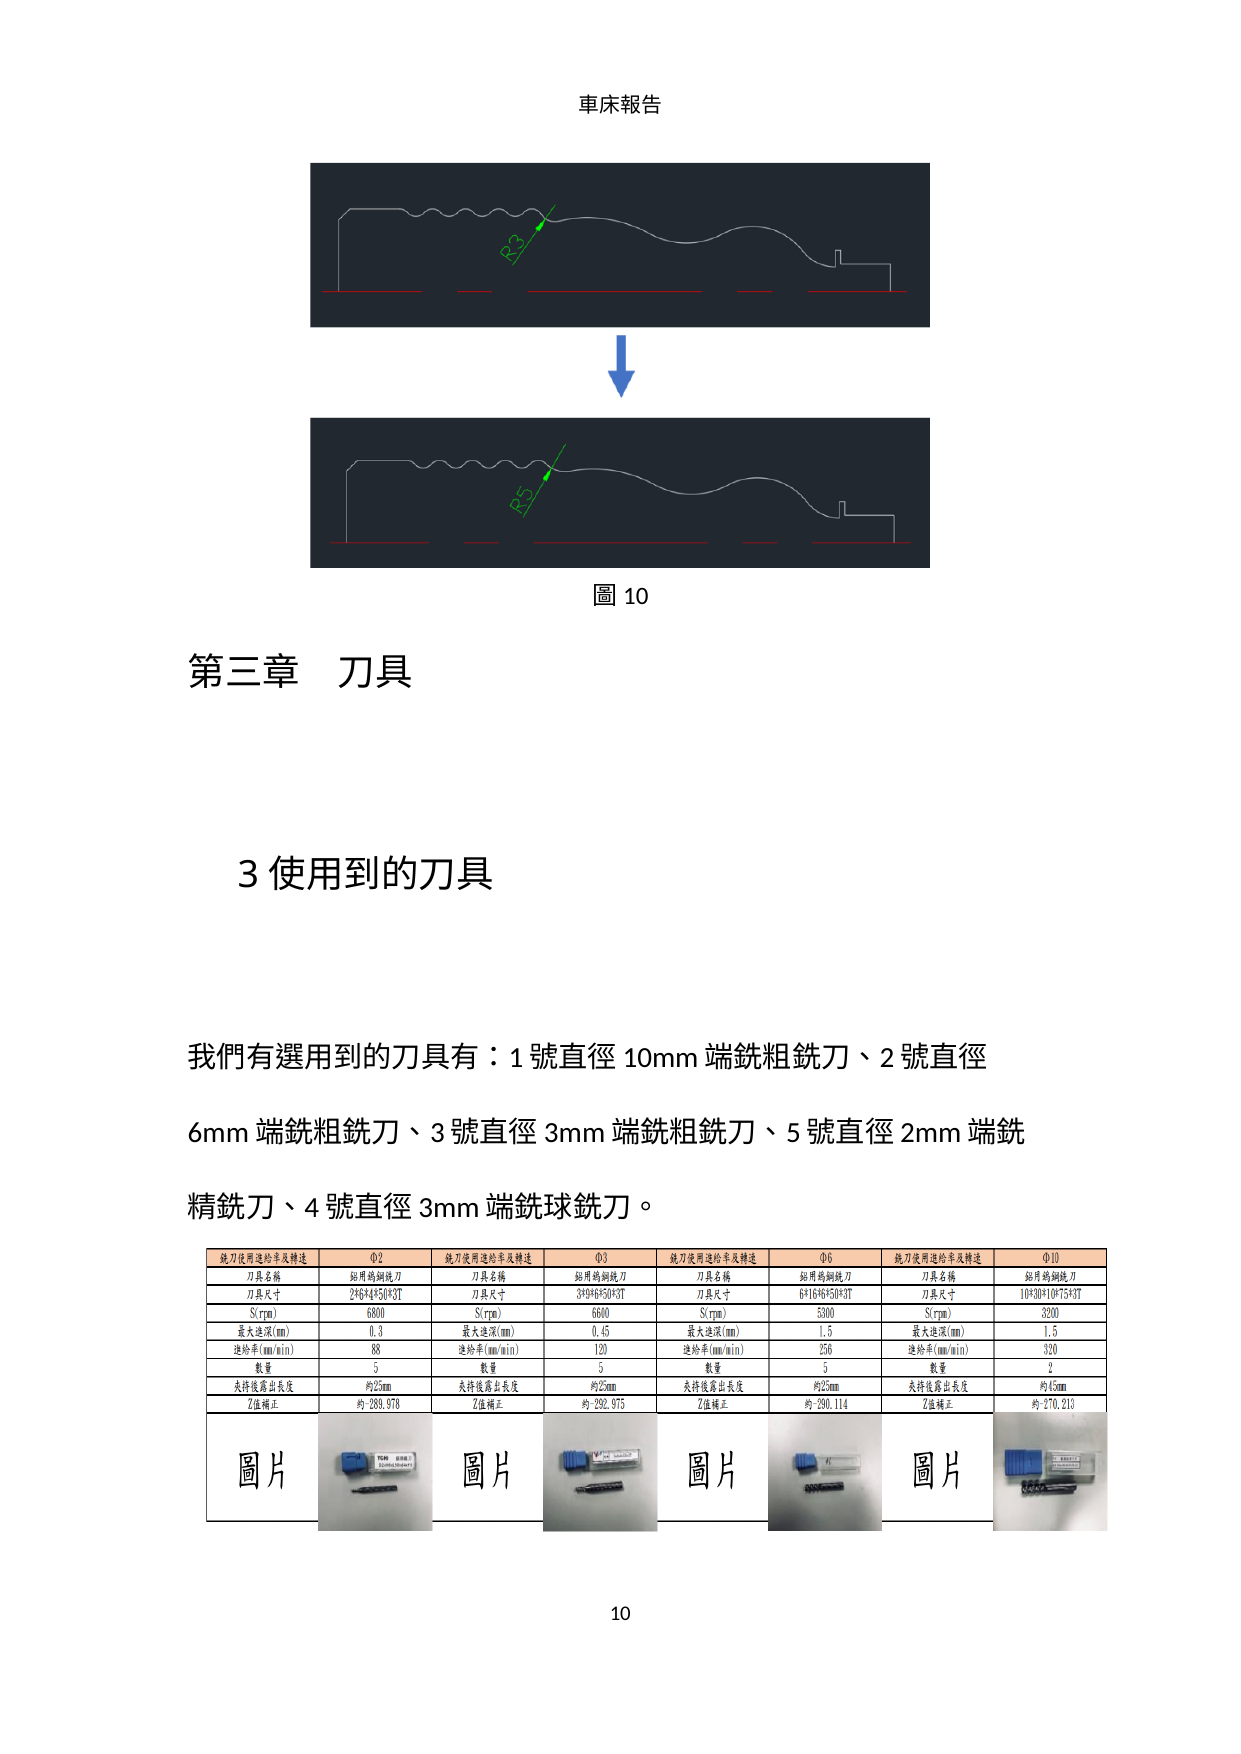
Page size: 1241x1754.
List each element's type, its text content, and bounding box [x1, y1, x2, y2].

subtitle 刀具 [187, 631, 1053, 706]
subtitle 3 使用到的刀具 [187, 833, 1053, 908]
text 我們有選用到的刀具有：1號直徑10mm端銑粗銑刀、2號直徑6mm端銑粗銑刀、3號直徑3mm端銑粗銑刀、5號直徑2mm端銑精銑刀、4號直徑3mm端銑球銑刀。 [187, 1017, 1053, 1242]
picture [310, 162, 930, 568]
text 圖 10 [187, 575, 1053, 612]
